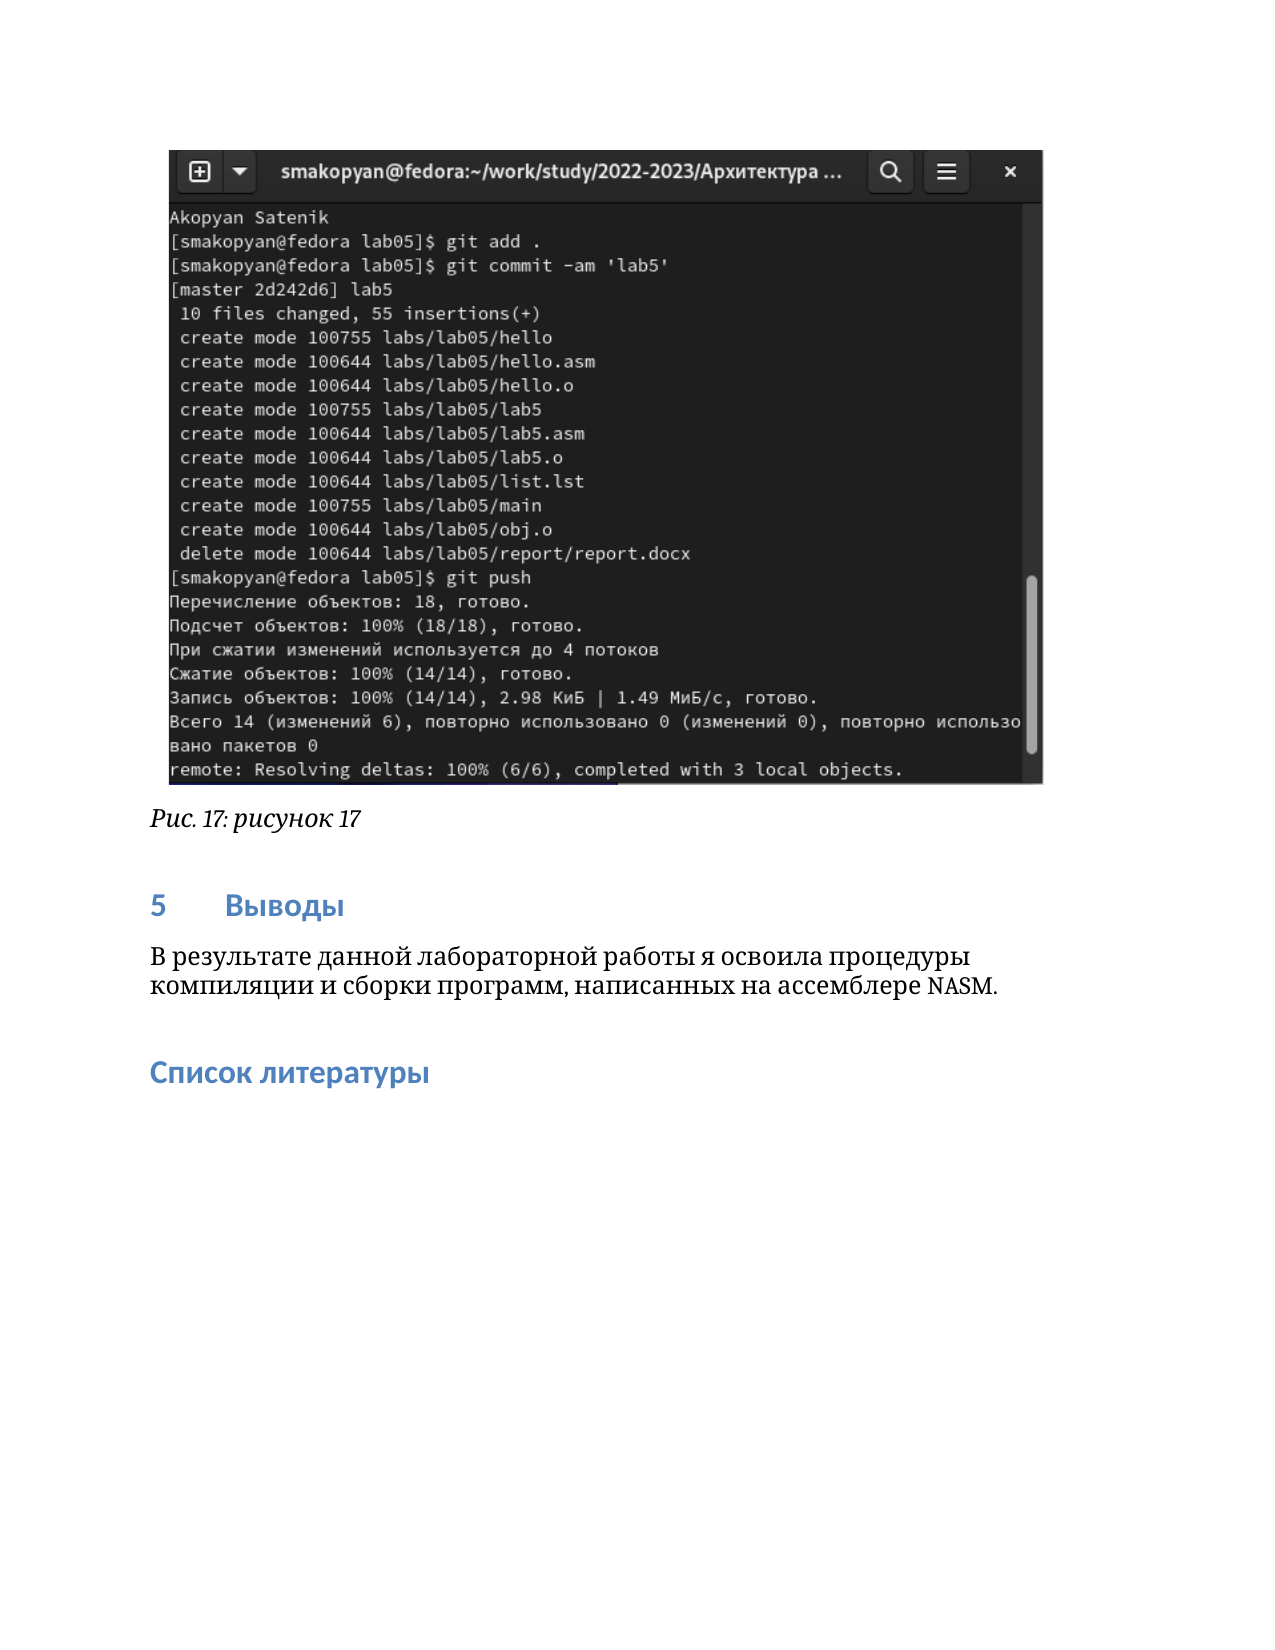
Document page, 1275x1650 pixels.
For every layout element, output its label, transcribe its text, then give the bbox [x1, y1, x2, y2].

subtitle Список литературы [150, 1051, 1125, 1092]
text Рис. 17: рисунок 17 [150, 805, 1125, 834]
picture [168, 150, 1044, 785]
subtitle 5 Выводы [150, 884, 1125, 924]
text В результате данной лабораторной работы я освоила процедуры компиляции и сборки программ, написанных на ассемблере NASM. [150, 943, 1125, 1001]
